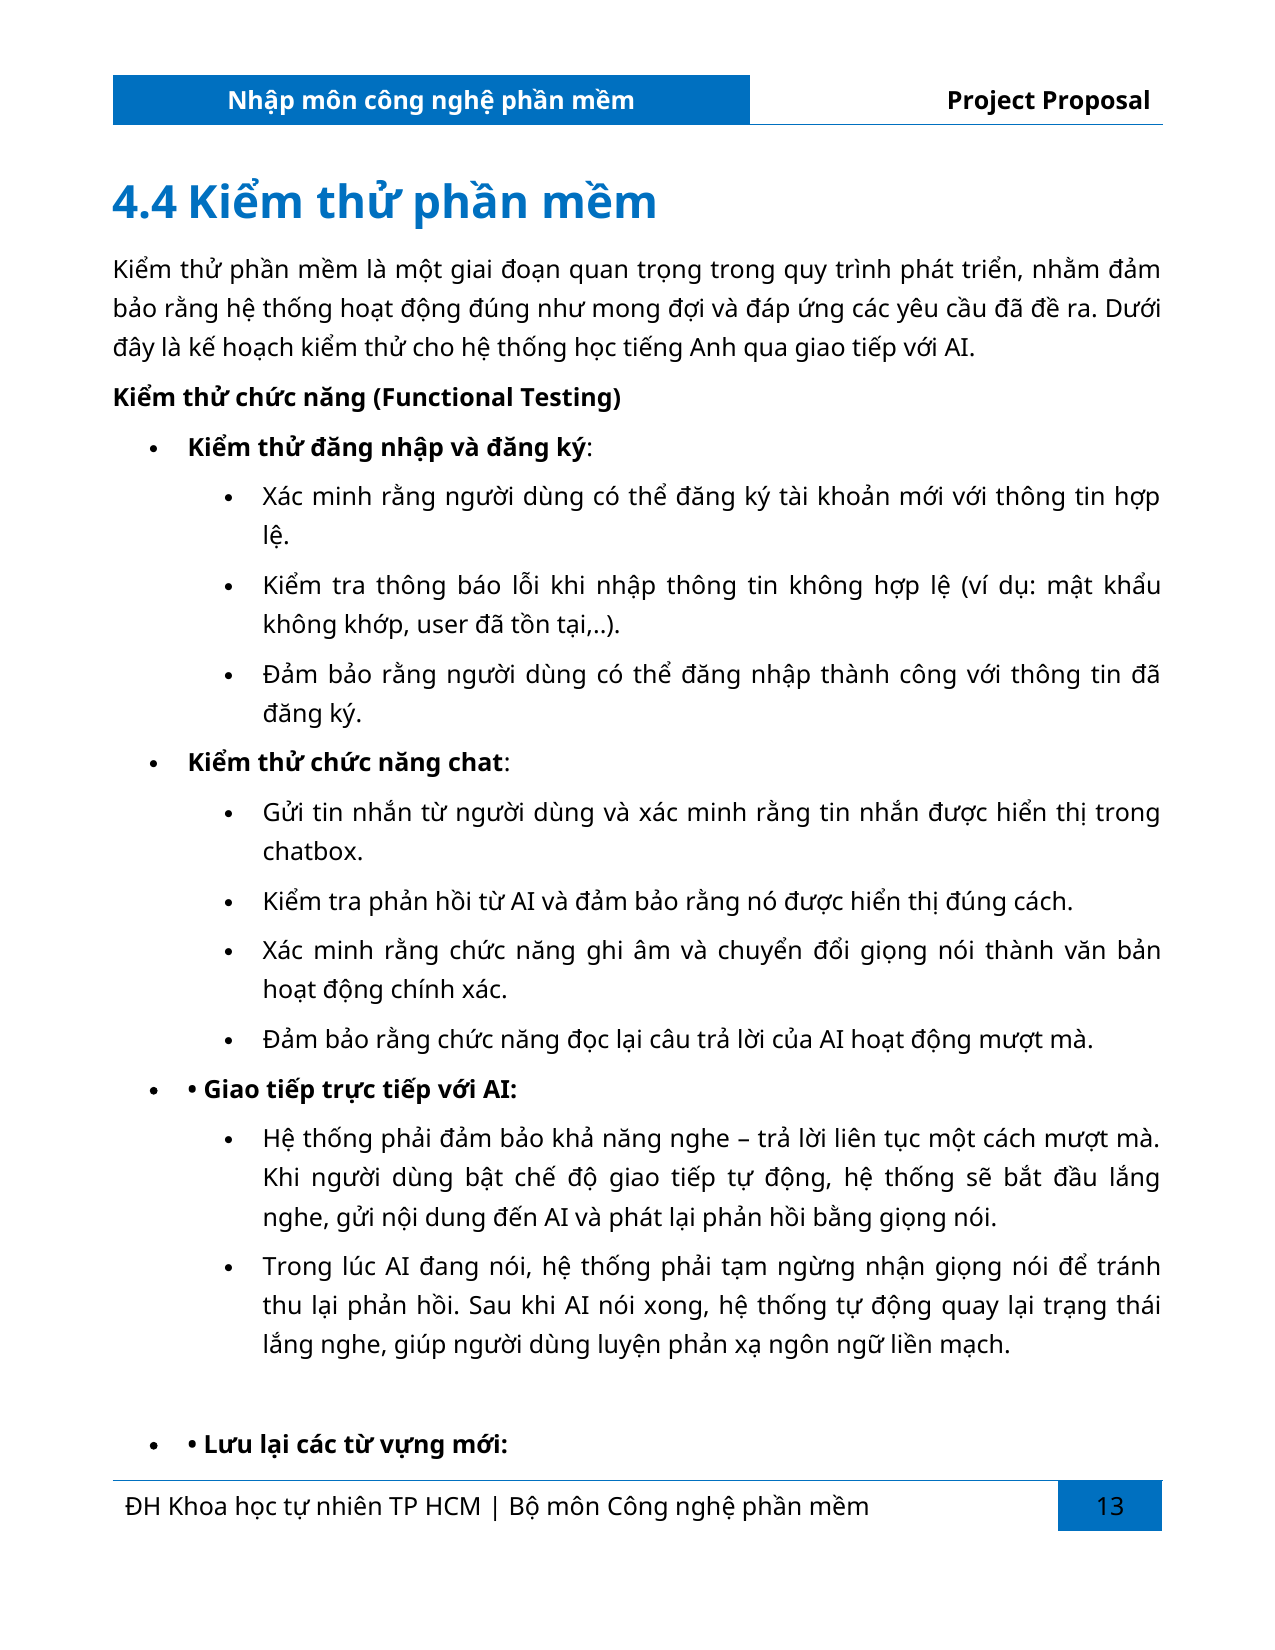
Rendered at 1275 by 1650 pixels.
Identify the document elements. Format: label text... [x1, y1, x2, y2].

list Kiểm thử chức năng chat: [150, 745, 1162, 779]
list Hệ thống phải đảm bảo khả năng nghe – trả lời liên tục một cách mượt mà. Khi người dùng bật chế độ giao tiếp tự động, hệ thống sẽ bắt đầu lắng nghe, gửi nội dung đến AI và phát lại phản hồi bằng giọng nói. [225, 1121, 1162, 1233]
list Trong lúc AI đang nói, hệ thống phải tạm ngừng nhận giọng nói để tránh thu lại phản hồi. Sau khi AI nói xong, hệ thống tự động quay lại trạng thái lắng nghe, giúp người dùng luyện phản xạ ngôn ngữ liền mạch. [225, 1249, 1162, 1361]
list Đảm bảo rằng người dùng có thể đăng nhập thành công với thông tin đã đăng ký. [225, 656, 1162, 729]
list Kiểm tra thông báo lỗi khi nhập thông tin không hợp lệ (ví dụ: mật khẩu không khớp, user đã tồn tại,..). [225, 567, 1162, 641]
list Xác minh rằng người dùng có thể đăng ký tài khoản mới với thông tin hợp lệ. [225, 479, 1162, 552]
list • Lưu lại các từ vựng mới: [150, 1426, 1162, 1460]
list Đảm bảo rằng chức năng đọc lại câu trả lời của AI hoạt động mượt mà. [225, 1022, 1162, 1056]
subtitle Kiểm thử phần mềm [112, 169, 1162, 232]
list • Giao tiếp trực tiếp với AI: [150, 1071, 1162, 1105]
list Kiểm tra phản hồi từ AI và đảm bảo rằng nó được hiển thị đúng cách. [225, 883, 1162, 917]
text Kiểm thử phần mềm là một giai đoạn quan trọng trong quy trình phát triển, nhằm đảm bảo rằng hệ thống hoạt động đúng như mong đợi và đáp ứng các yêu cầu đã đề ra. Dưới đây là kế hoạch kiểm thử cho hệ thống học tiếng Anh qua giao tiếp với AI. [112, 252, 1162, 364]
text Kiểm thử chức năng (Functional Testing) [112, 379, 1162, 414]
list Xác minh rằng chức năng ghi âm và chuyển đổi giọng nói thành văn bản hoạt động chính xác. [225, 933, 1162, 1006]
list Kiểm thử đăng nhập và đăng ký: [150, 429, 1162, 463]
list Gửi tin nhắn từ người dùng và xác minh rằng tin nhắn được hiển thị trong chatbox. [225, 794, 1162, 868]
